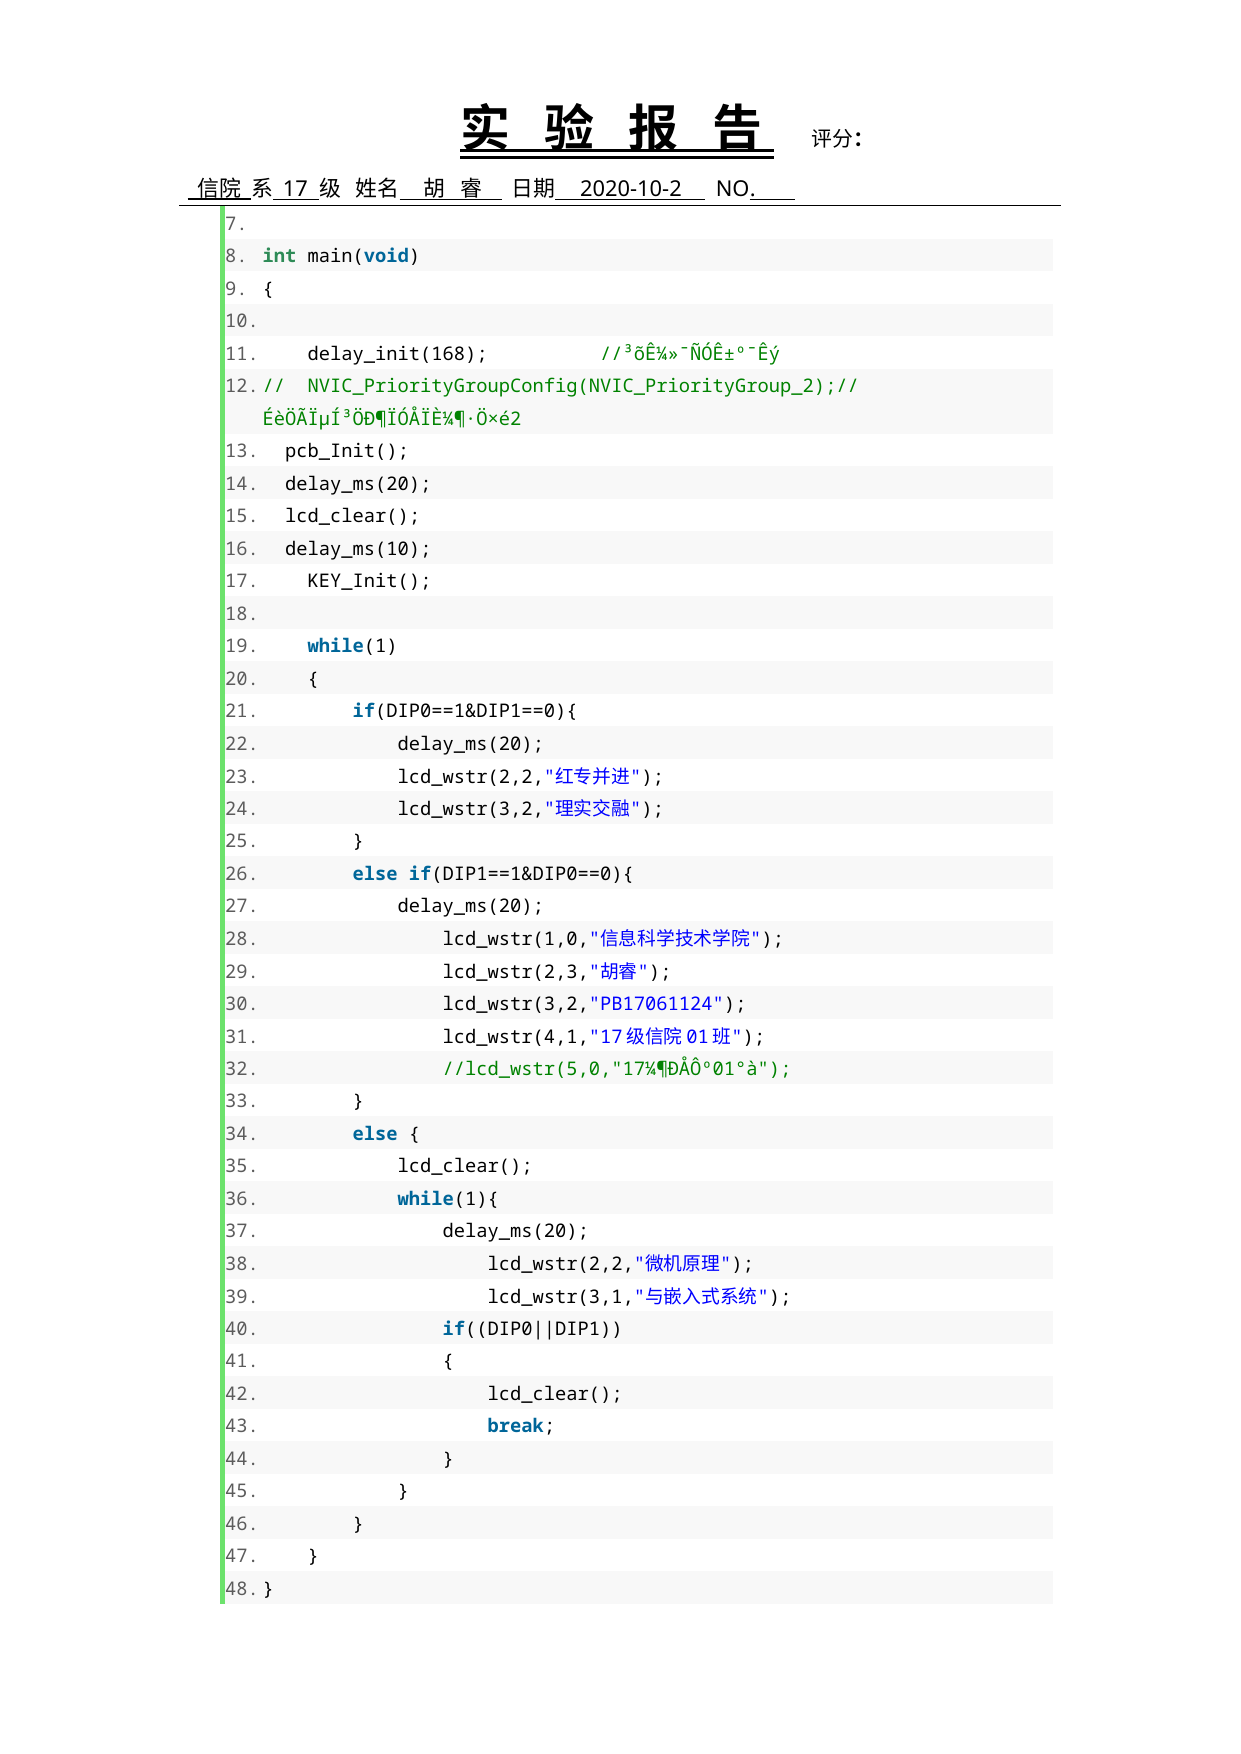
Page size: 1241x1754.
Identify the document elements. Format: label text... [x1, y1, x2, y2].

list //lcd_wstr(5,0,"17¼¶ÐÅÔº01°à"); [225, 1051, 1053, 1084]
list lcd_wstr(2,2,"微机原理"); [225, 1246, 1053, 1279]
list if((DIP0||DIP1)) [225, 1311, 1053, 1344]
list lcd_wstr(1,0,"信息科学技术学院"); [225, 921, 1053, 954]
list { [225, 1344, 1053, 1376]
list } [225, 1539, 1053, 1571]
list if(DIP0==1&DIP1==0){ [225, 694, 1053, 726]
list delay_ms(20); [225, 1214, 1053, 1246]
list else { [225, 1116, 1053, 1149]
list delay_ms(20); [225, 889, 1053, 921]
list lcd_clear(); [225, 1149, 1053, 1181]
list } [225, 1506, 1053, 1539]
list pcb_Init(); [225, 434, 1053, 466]
list delay_ms(10); [225, 531, 1053, 564]
list { [225, 271, 1053, 304]
list } [225, 824, 1053, 856]
list else if(DIP1==1&DIP0==0){ [225, 856, 1053, 889]
list lcd_clear(); [225, 1376, 1053, 1409]
list lcd_wstr(2,3,"胡睿"); [225, 954, 1053, 986]
list break; [225, 1409, 1053, 1441]
list while(1) [225, 629, 1053, 661]
list lcd_clear(); [225, 499, 1053, 531]
list } [225, 1441, 1053, 1474]
list KEY_Init(); [225, 564, 1053, 596]
list lcd_wstr(3,2,"理实交融"); [225, 791, 1053, 824]
list delay_ms(20); [225, 726, 1053, 759]
list lcd_wstr(3,1,"与嵌入式系统"); [225, 1279, 1053, 1311]
list while(1){ [225, 1181, 1053, 1214]
list } [225, 1474, 1053, 1506]
list delay_init(168); //³õÊ¼»¯ÑÓÊ±º¯Êý [225, 336, 1053, 369]
list } [225, 1571, 1053, 1604]
list lcd_wstr(2,2,"红专并进"); [225, 759, 1053, 791]
list lcd_wstr(3,2,"PB17061124"); [225, 986, 1053, 1019]
list delay_ms(20); [225, 466, 1053, 499]
list { [225, 661, 1053, 694]
list lcd_wstr(4,1,"17级信院01班"); [225, 1019, 1053, 1051]
list // NVIC_PriorityGroupConfig(NVIC_PriorityGroup_2);//ÉèÖÃÏµÍ³ÖÐ¶ÏÓÅÏÈ¼¶·Ö×é2 [225, 369, 1053, 434]
list int main(void) [225, 239, 1053, 271]
list } [225, 1084, 1053, 1116]
